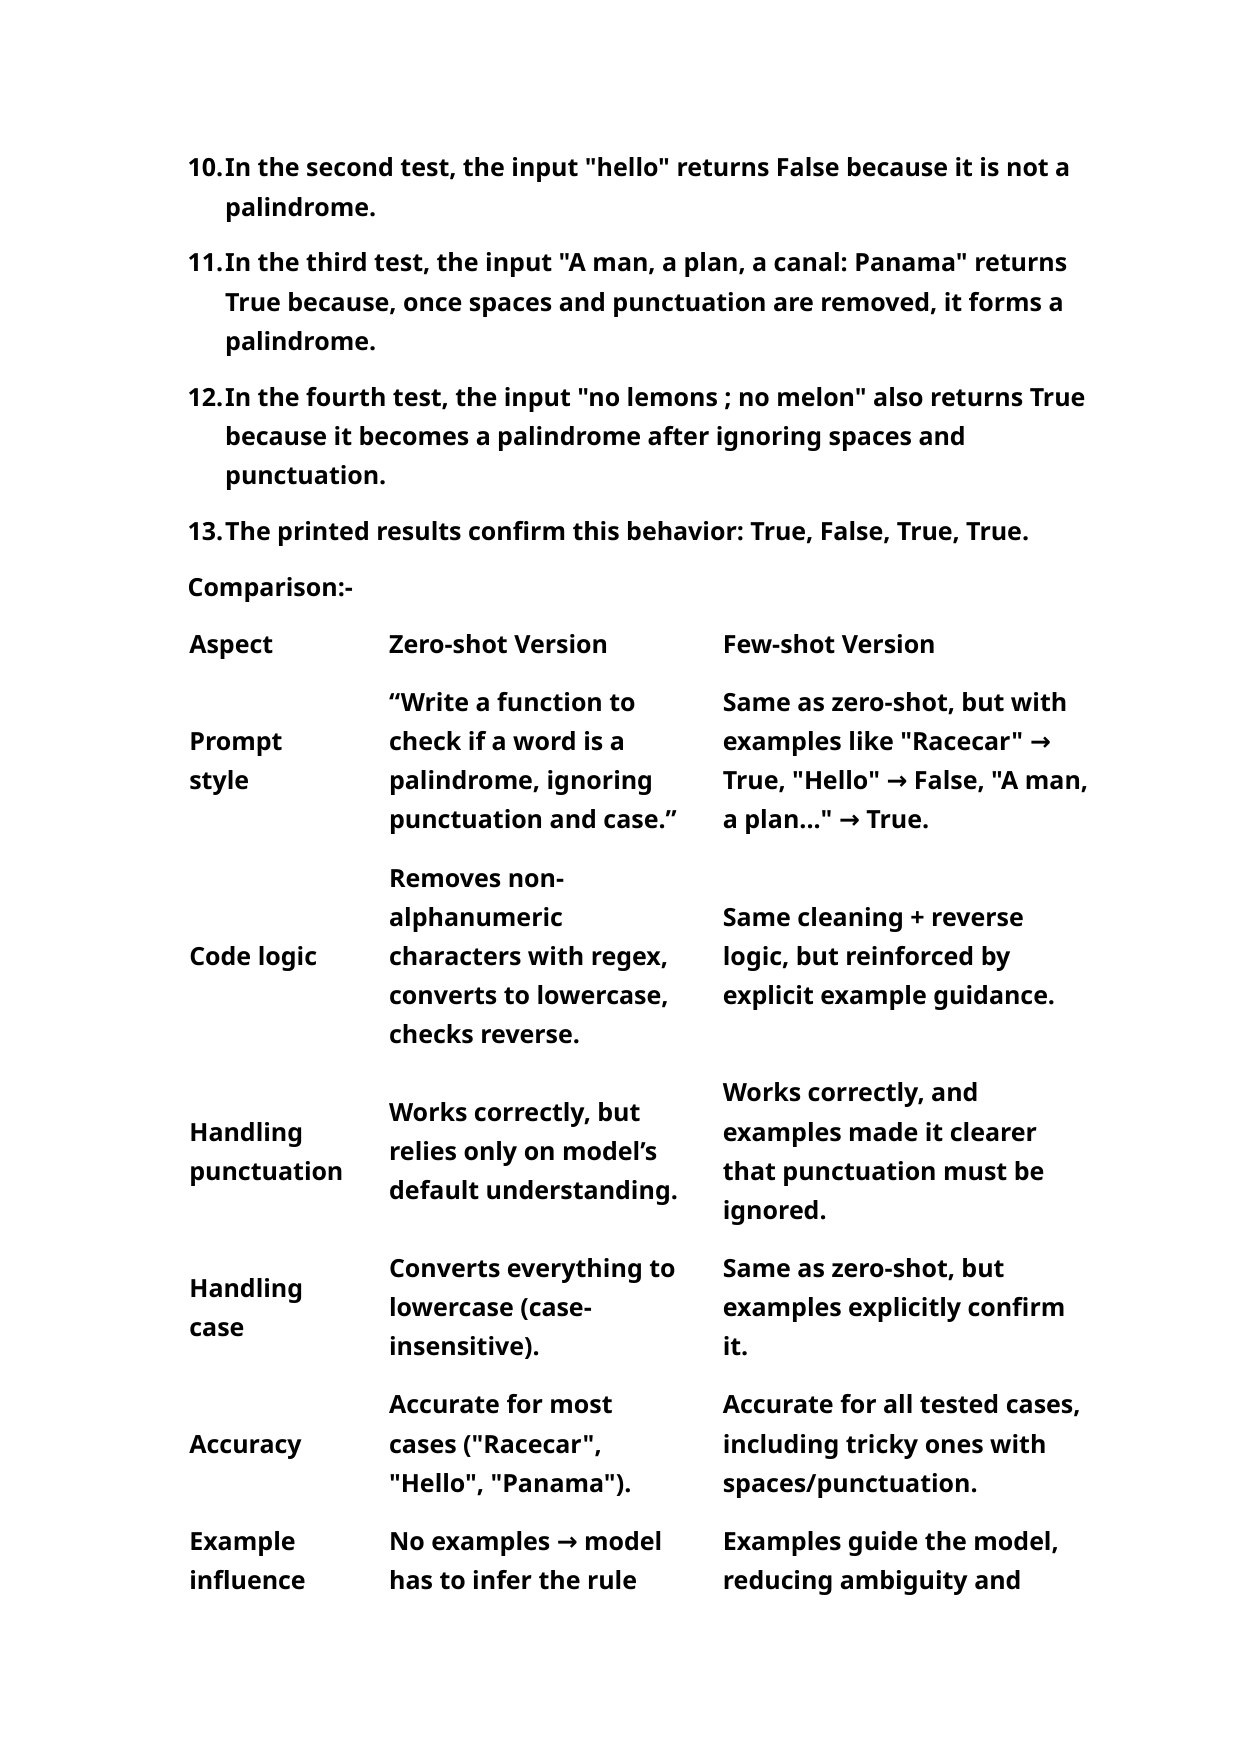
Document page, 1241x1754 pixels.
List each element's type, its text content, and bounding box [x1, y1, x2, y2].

table_cell Accurate for all tested cases, including tricky ones with spaces/punctuation. [684, 1386, 1090, 1522]
list In the second test, the input "hello" returns False because it is not a palindrome. [187, 150, 1090, 223]
table_header Few-shot Version [684, 625, 1090, 683]
text Comparison:- [187, 569, 1090, 603]
list In the fourth test, the input "no lemons ; no melon" also returns True because it becomes a palindrome after ignoring spaces and punctuation. [187, 379, 1090, 492]
list The printed results confirm this behavior: True, False, True, True. [187, 513, 1090, 547]
table_cell Works correctly, and examples made it clearer that punctuation must be ignored. [684, 1074, 1090, 1249]
table_cell Same as zero-shot, but examples explicitly confirm it. [684, 1249, 1090, 1386]
table_cell Prompt style [150, 683, 350, 859]
list In the third test, the input "A man, a plan, a canal: Panama" returns True because, once spaces and punctuation are removed, it forms a palindrome. [187, 245, 1090, 357]
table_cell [684, 1522, 1090, 1598]
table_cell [350, 1522, 683, 1598]
table_cell Works correctly, but relies only on model’s default understanding. [350, 1074, 683, 1249]
table_cell Same as zero-shot, but with examples like "Racecar" → True, "Hello" → False, "A man, a plan..." → True. [684, 683, 1090, 859]
table_header Zero-shot Version [350, 625, 683, 683]
table_cell Same cleaning + reverse logic, but reinforced by explicit example guidance. [684, 859, 1090, 1073]
table_header Aspect [150, 625, 350, 683]
table_cell Removes non-alphanumeric characters with regex, converts to lowercase, checks reverse. [350, 859, 683, 1073]
table_cell Accurate for most cases ("Racecar", "Hello", "Panama"). [350, 1386, 683, 1522]
table_cell Code logic [150, 859, 350, 1073]
table_cell Example influence [150, 1522, 350, 1598]
table_cell Converts everything to lowercase (case-insensitive). [350, 1249, 683, 1386]
table_cell Handling punctuation [150, 1074, 350, 1249]
table_cell Accuracy [150, 1386, 350, 1522]
table_cell “Write a function to check if a word is a palindrome, ignoring punctuation and case.” [350, 683, 683, 859]
table_cell Handling case [150, 1249, 350, 1386]
